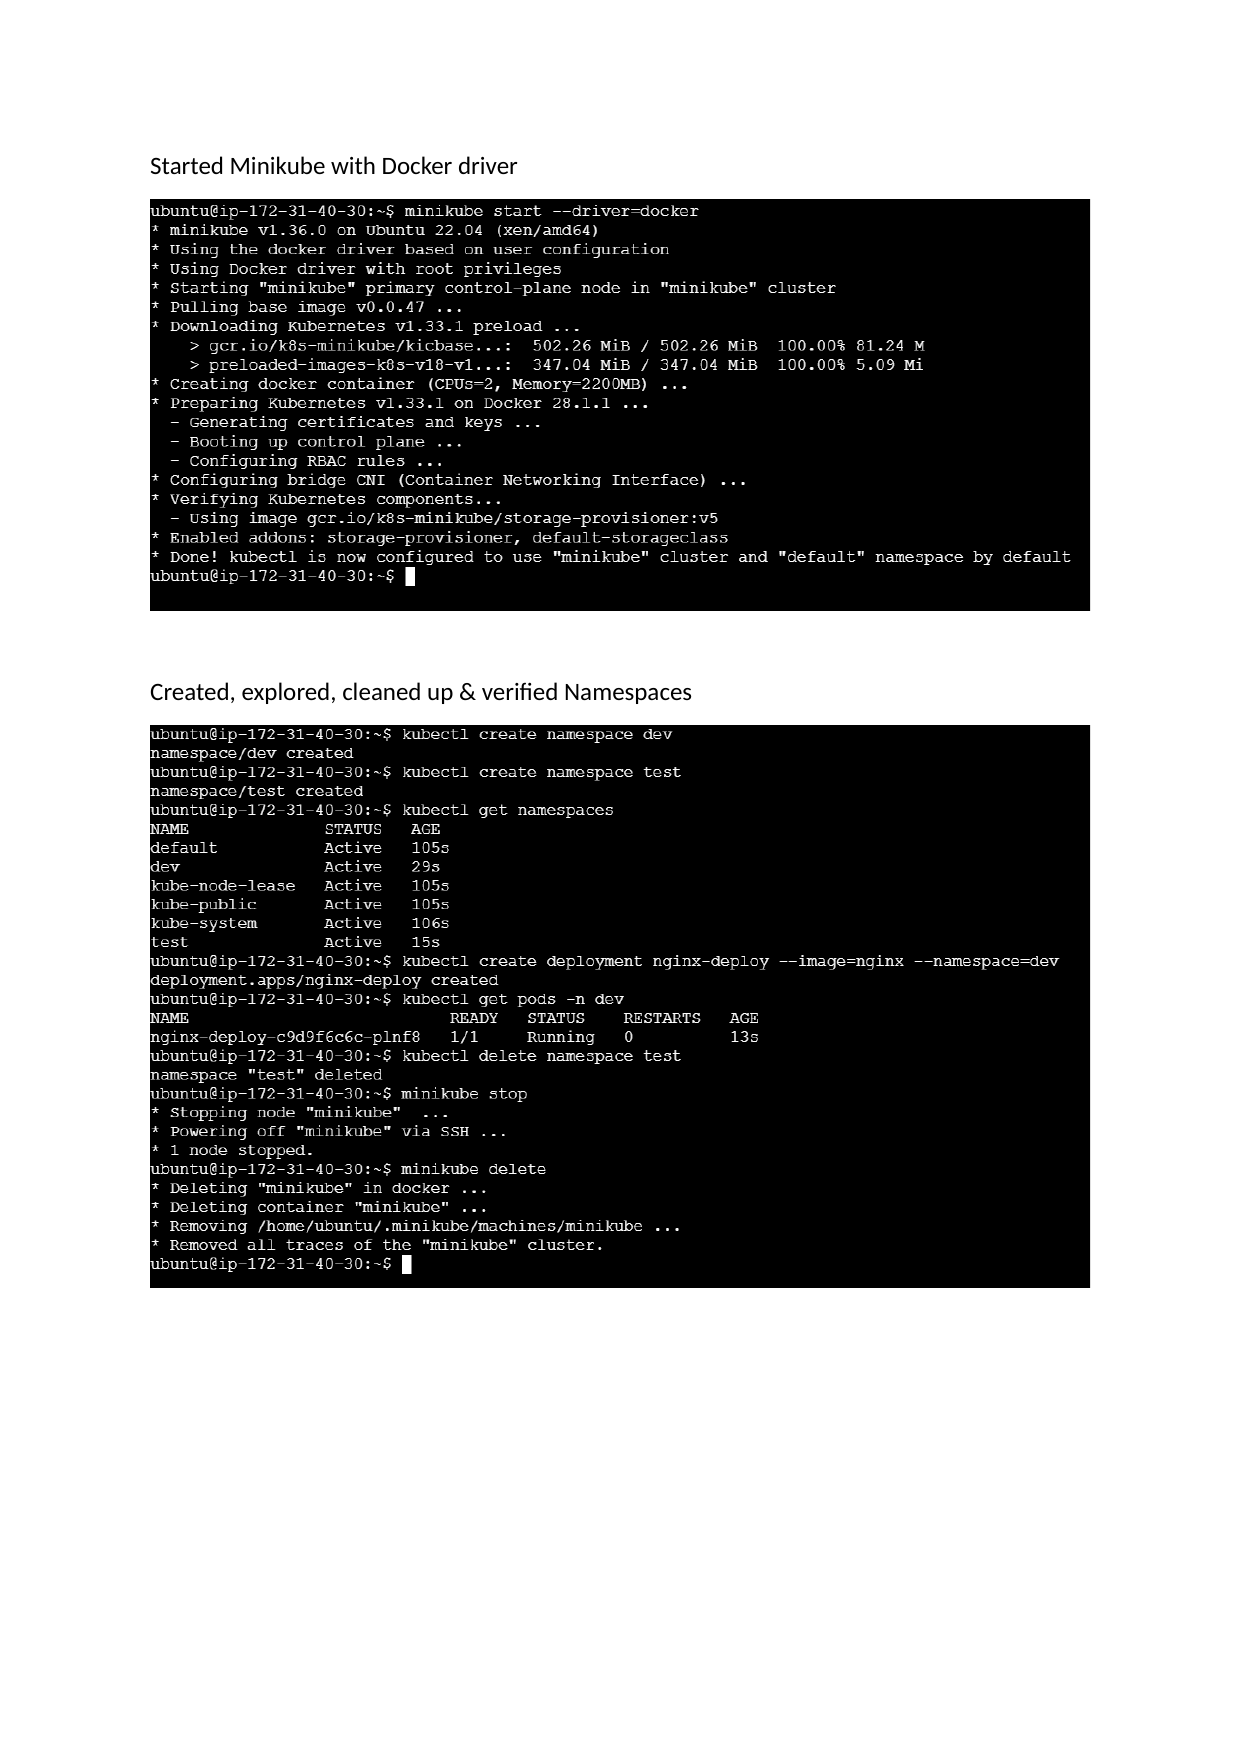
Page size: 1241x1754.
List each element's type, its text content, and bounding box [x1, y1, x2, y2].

picture [150, 725, 1091, 1288]
text Started Minikube with Docker driver [150, 150, 1090, 181]
picture [150, 199, 1091, 611]
text Created, explored, cleaned up & verified Namespaces [150, 676, 1090, 706]
